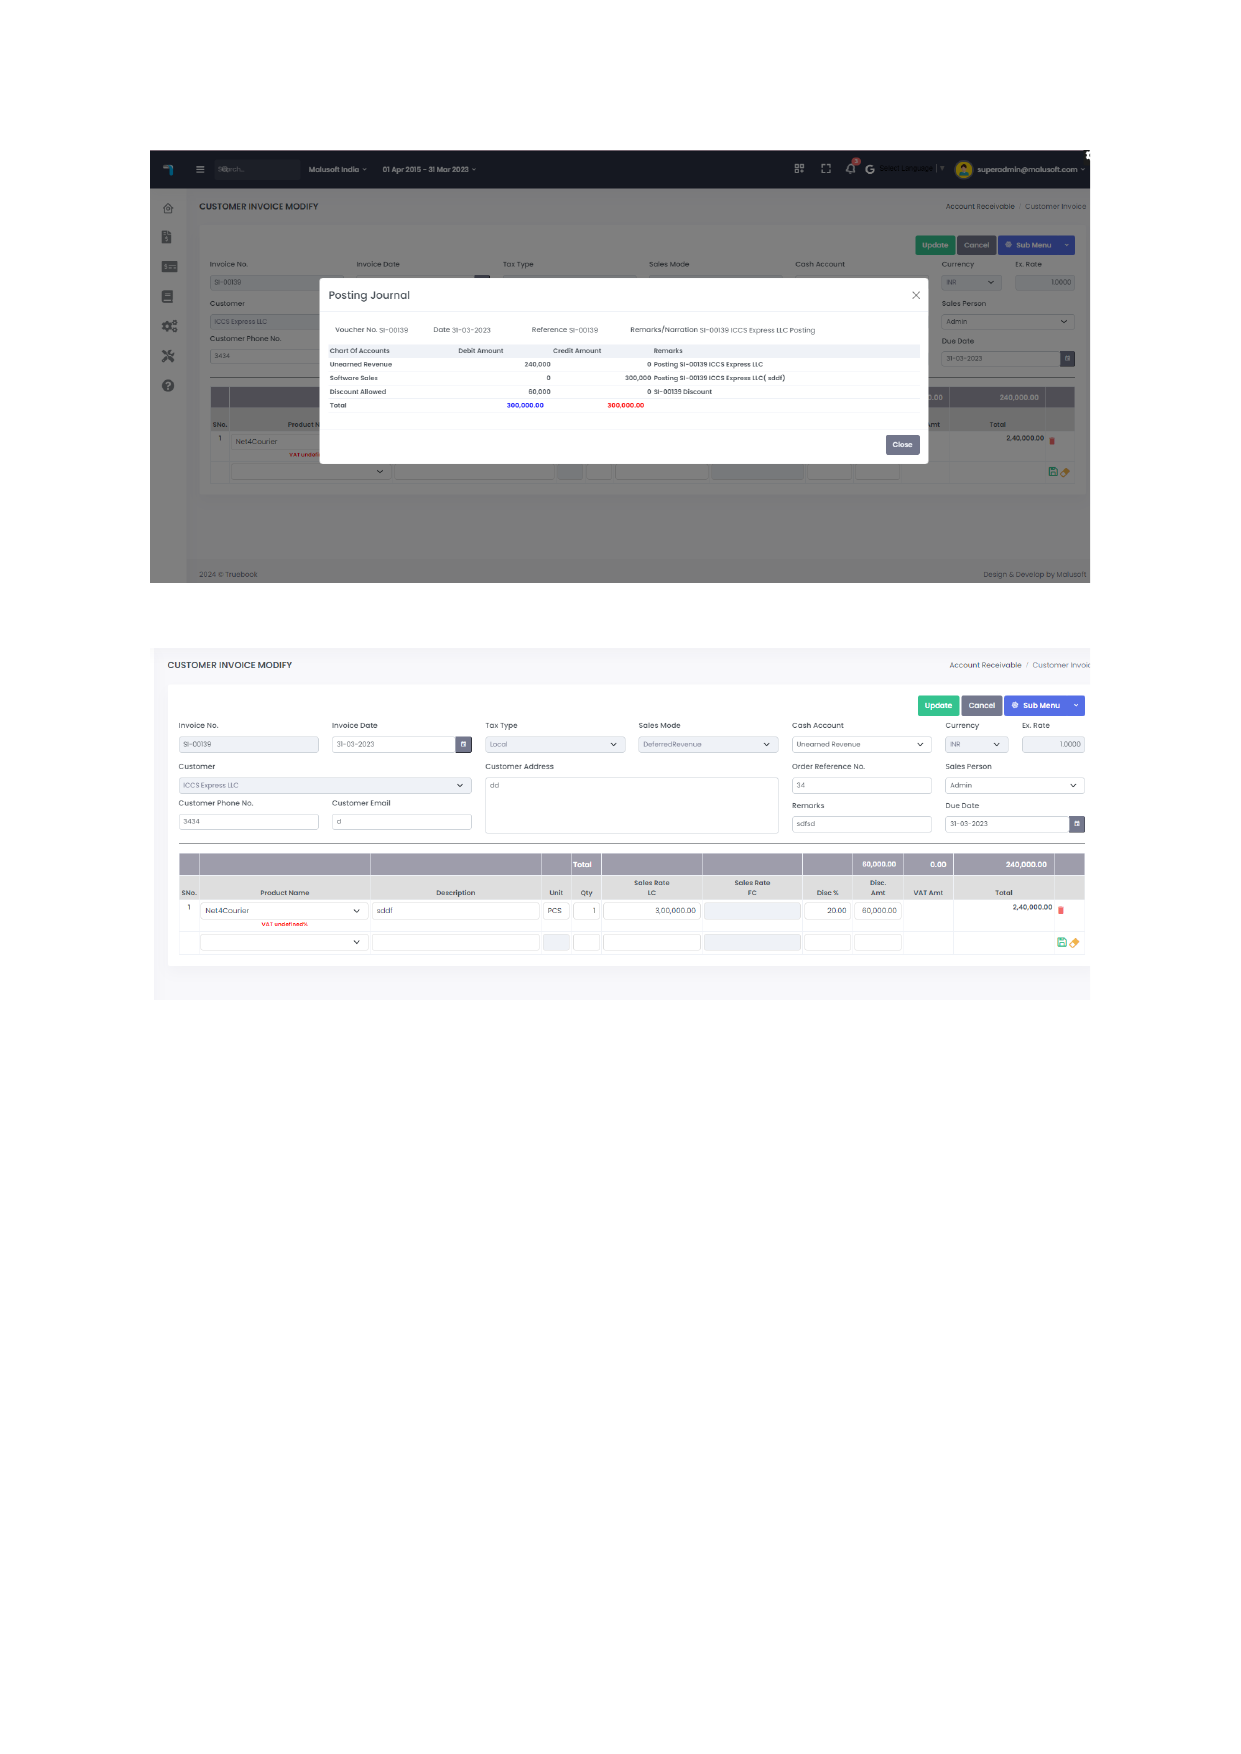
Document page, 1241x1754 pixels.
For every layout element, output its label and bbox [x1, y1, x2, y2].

picture [150, 150, 1091, 583]
picture [150, 648, 1091, 1000]
